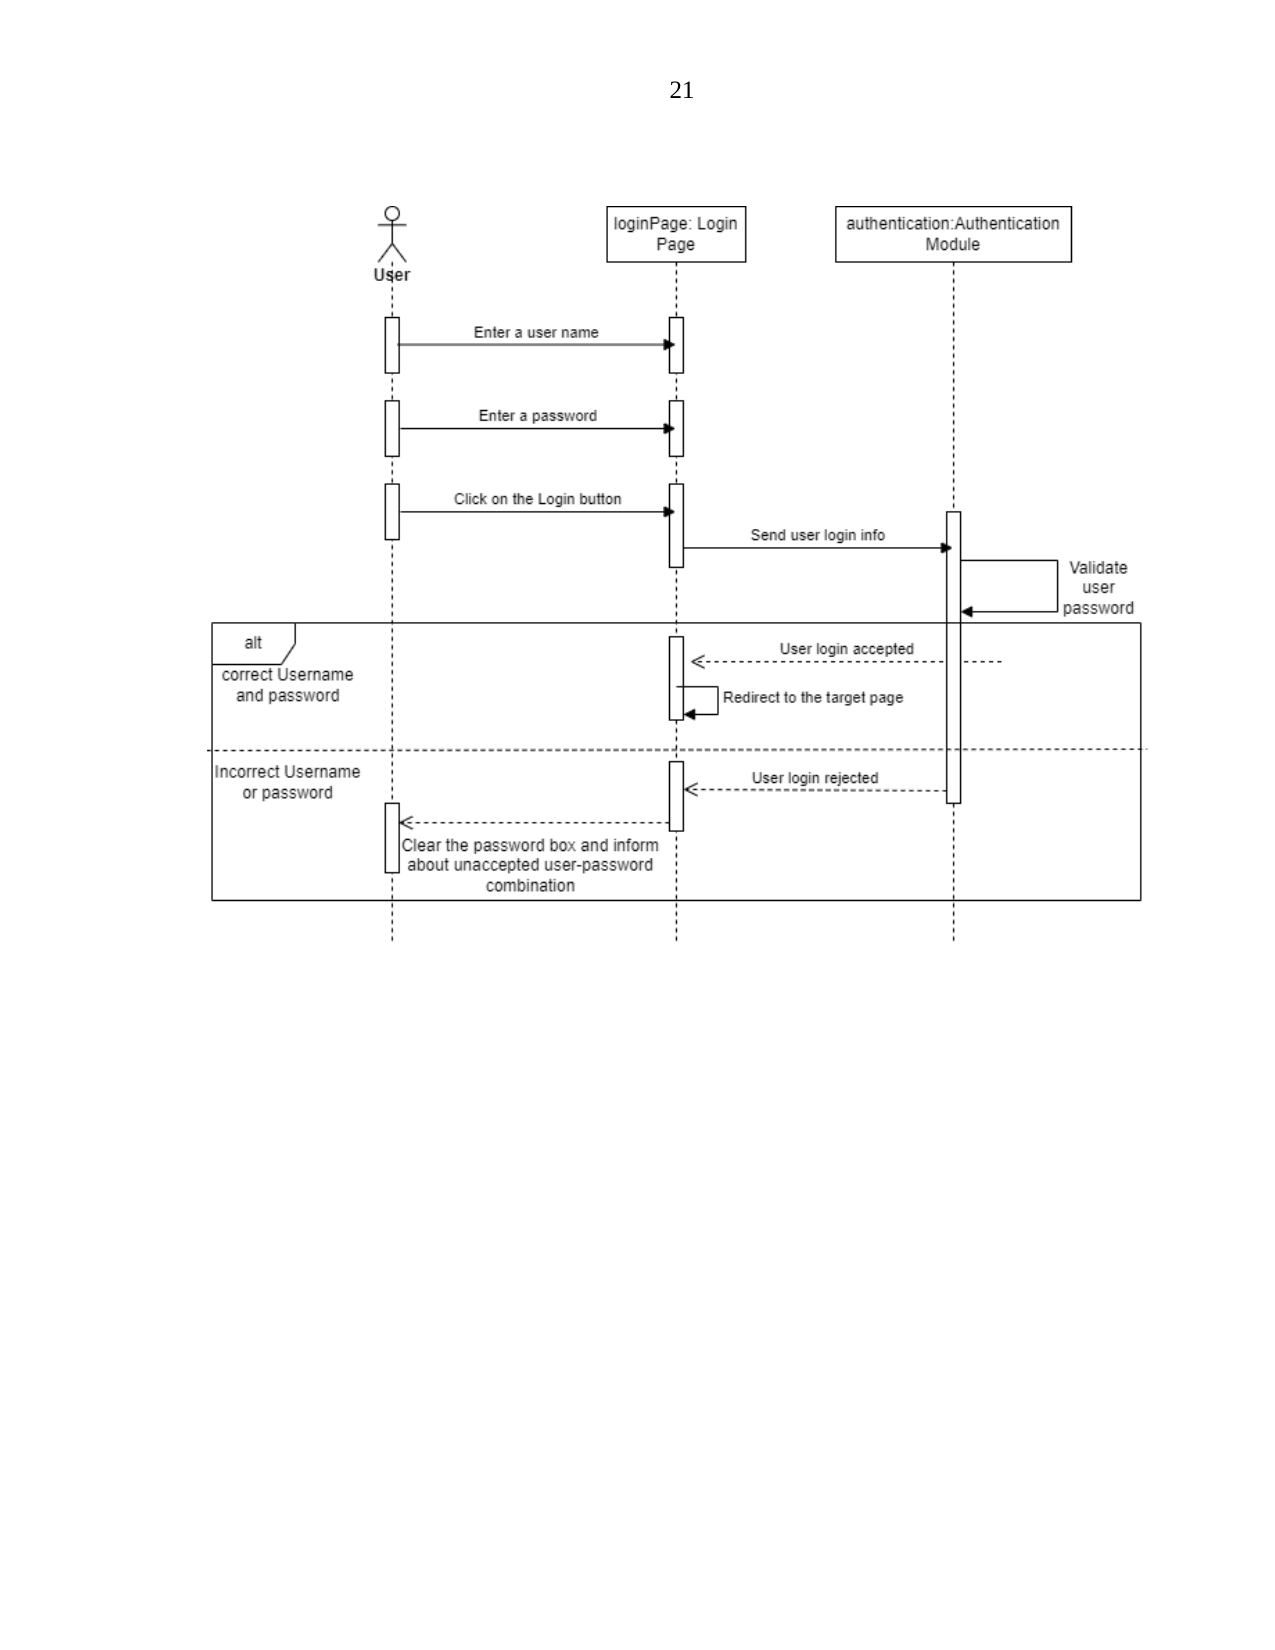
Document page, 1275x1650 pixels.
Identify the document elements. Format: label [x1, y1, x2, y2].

picture [206, 206, 1149, 943]
